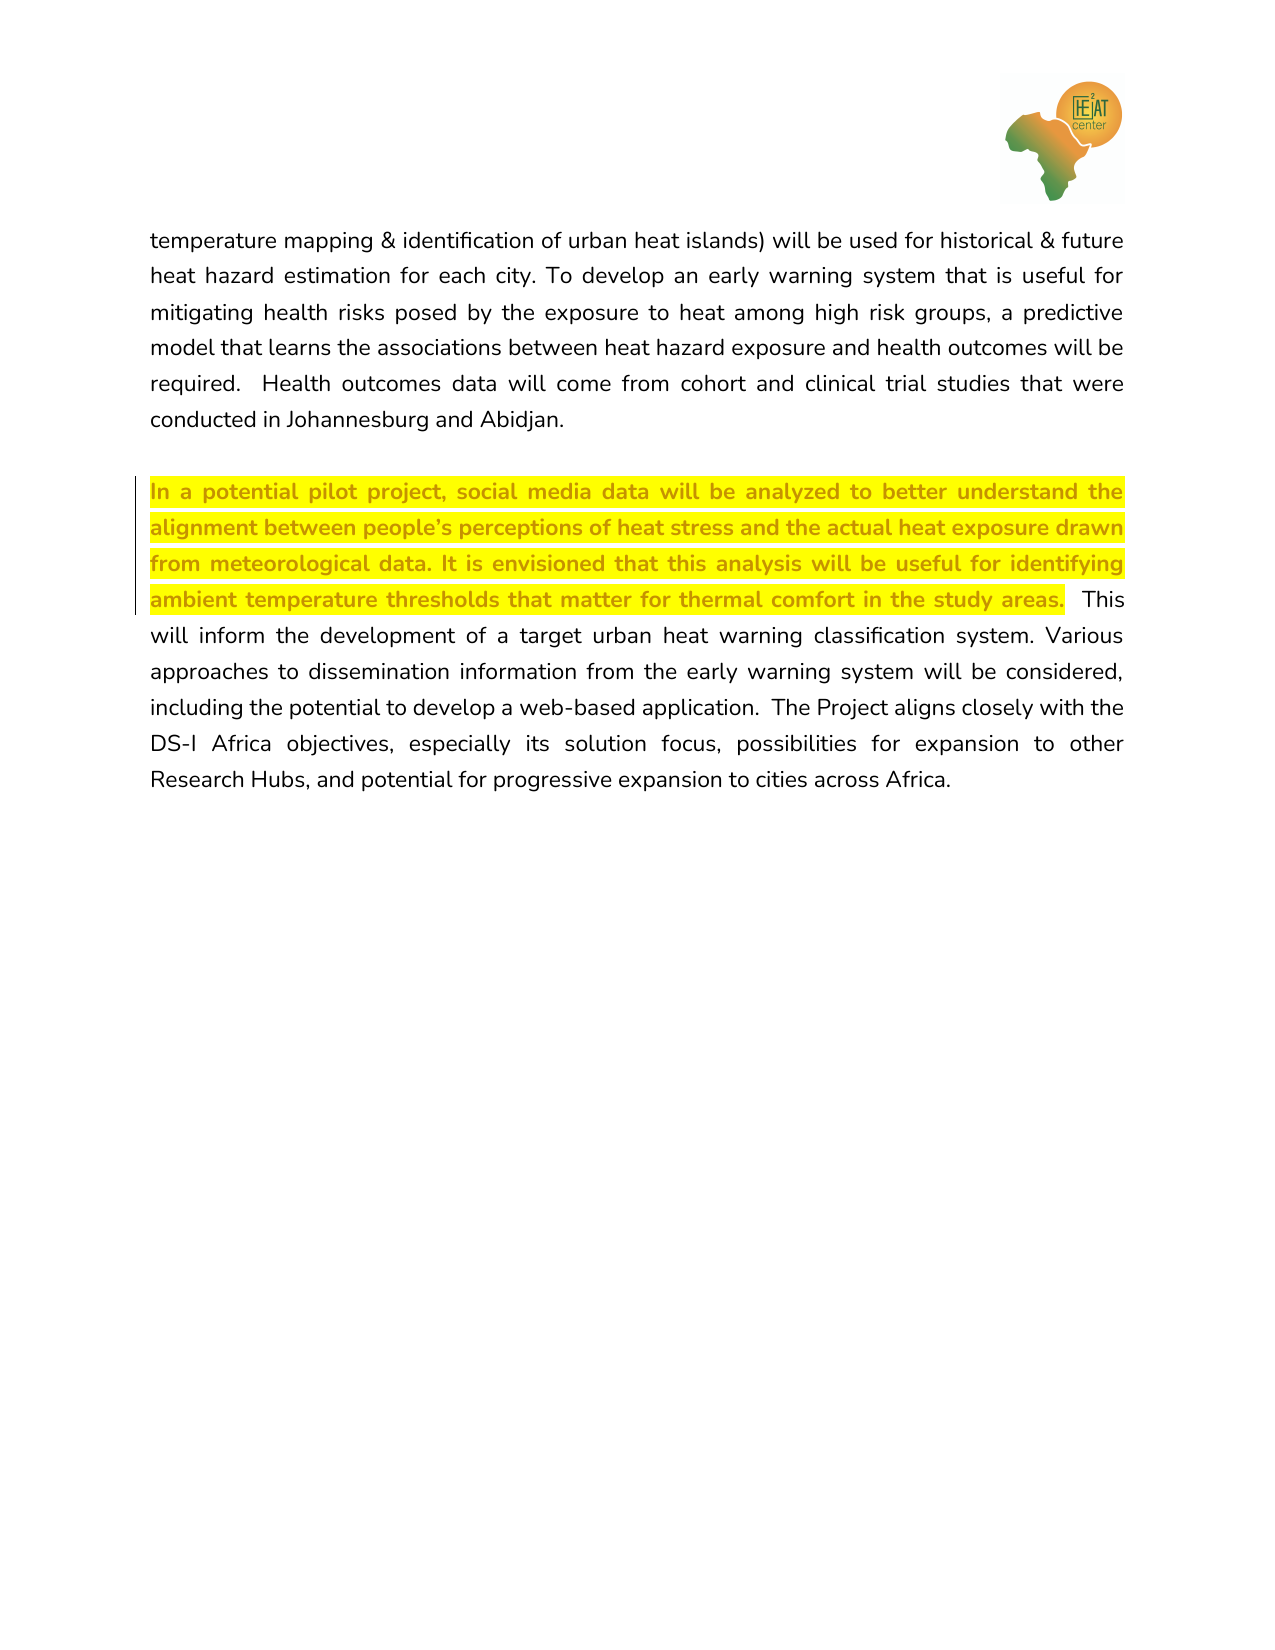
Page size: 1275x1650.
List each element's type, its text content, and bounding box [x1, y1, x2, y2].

text This will inform the development of a target urban heat warning classification system. Various approaches to dissemination information from the early warning system will be considered, including the potential to develop a web-based application. The Project aligns closely with the DS-I Africa objectives, especially its solution focus, possibilities for expansion to other Research Hubs, and potential for progressive expansion to cities across Africa. [150, 579, 1125, 795]
picture [1000, 73, 1125, 204]
